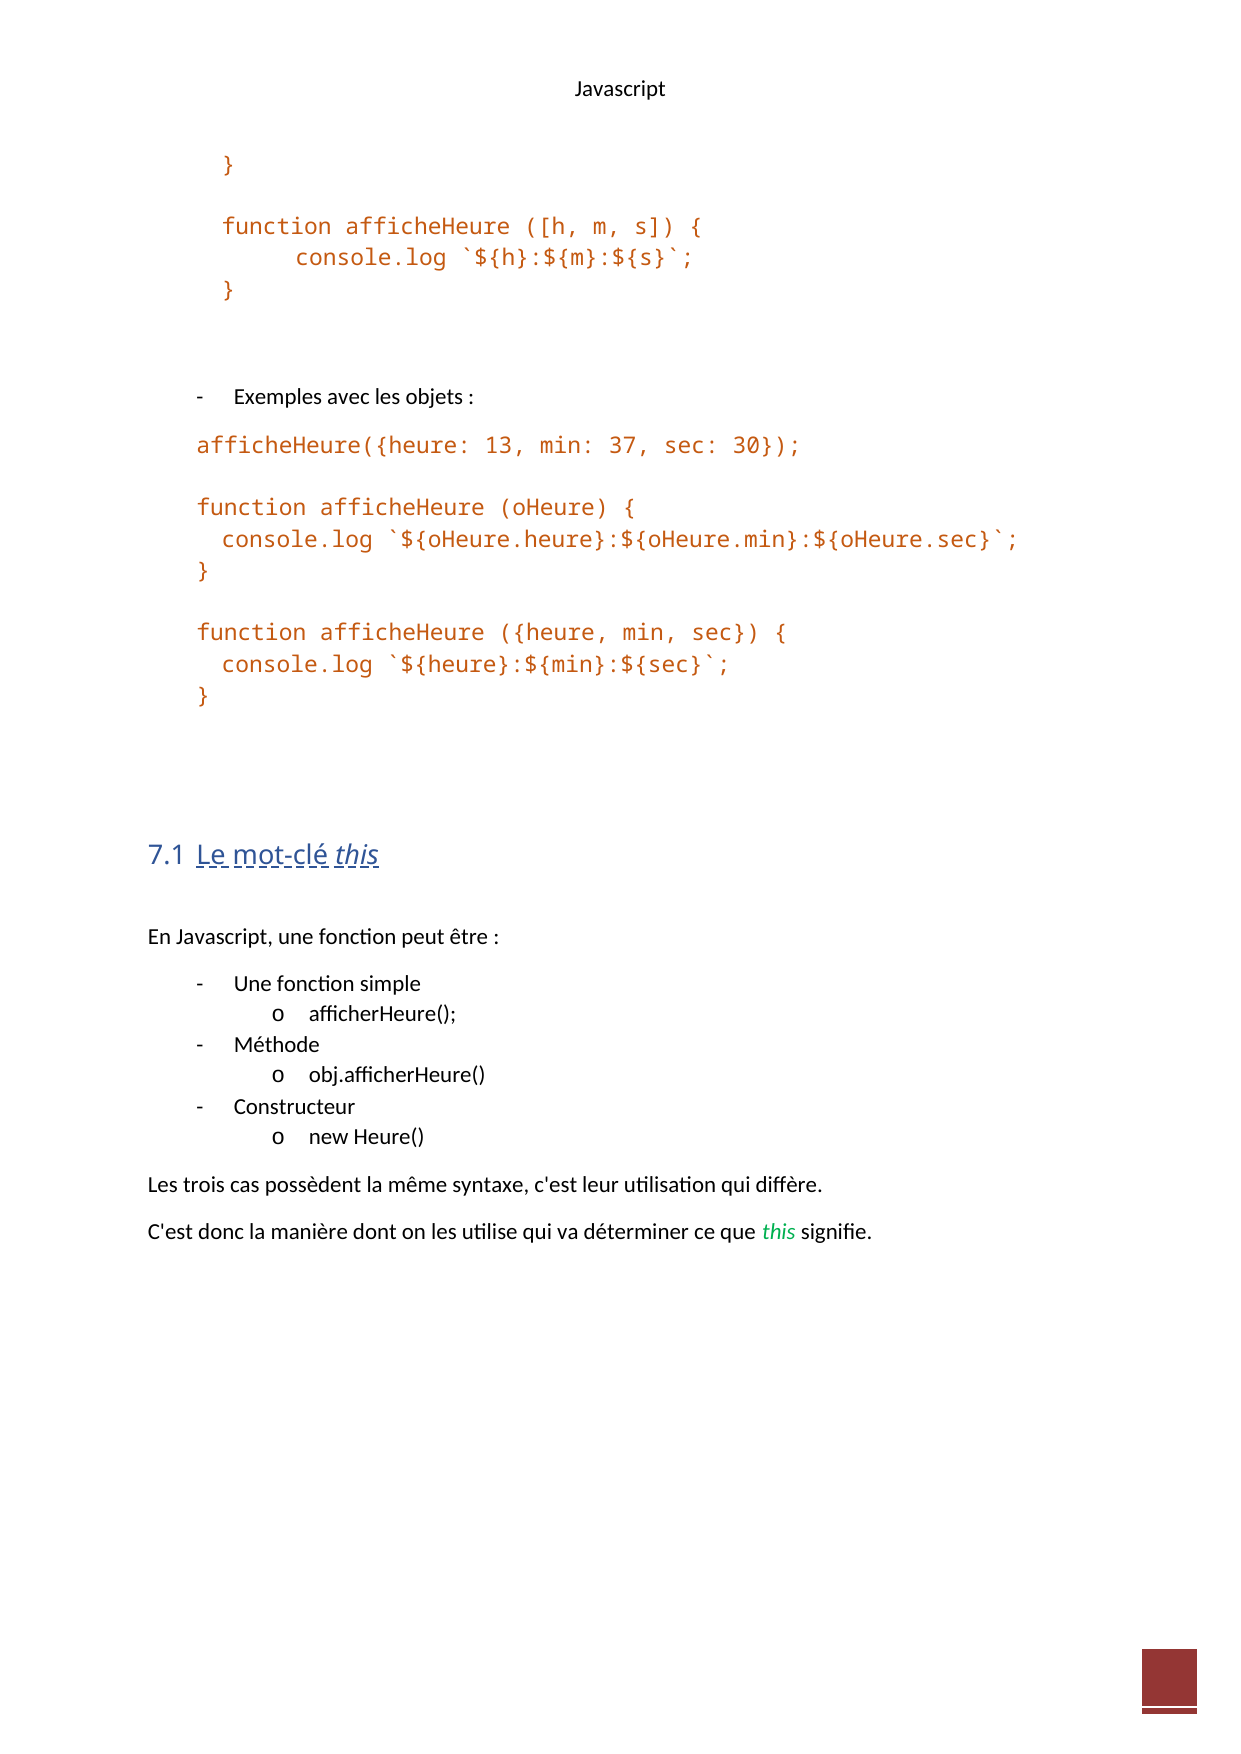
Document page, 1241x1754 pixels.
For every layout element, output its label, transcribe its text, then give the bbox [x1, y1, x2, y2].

list Exemples avec les objets : [196, 382, 1093, 410]
text console.log `${heure}:${min}:${sec}`; [196, 648, 1093, 679]
text function afficheHeure ([h, m, s]) { [221, 210, 1093, 241]
list Une fonction simple [196, 969, 1093, 997]
list new Heure() [271, 1122, 1093, 1151]
text console.log `${h}:${m}:${s}`; [221, 241, 1093, 273]
text En Javascript, une fonction peut être : [148, 922, 1093, 950]
subtitle Le mot-clé this [148, 835, 1093, 872]
text function afficheHeure (oHeure) { [196, 491, 1093, 523]
text } [221, 273, 1093, 304]
text Les trois cas possèdent la même syntaxe, c'est leur utilisation qui diffère. [148, 1170, 1093, 1198]
list afficherHeure(); [271, 999, 1093, 1028]
text console.log `${oHeure.heure}:${oHeure.min}:${oHeure.sec}`; [196, 523, 1093, 554]
text afficheHeure({heure: 13, min: 37, sec: 30}); [196, 429, 1093, 460]
text function afficheHeure ({heure, min, sec}) { [196, 616, 1093, 648]
text } [221, 148, 1093, 179]
list Méthode [196, 1030, 1093, 1058]
text } [196, 679, 1093, 710]
list Constructeur [196, 1092, 1093, 1120]
text } [196, 554, 1093, 585]
list obj.afficherHeure() [271, 1061, 1093, 1090]
text C'est donc la manière dont on les utilise qui va déterminer ce que this signifie. [148, 1217, 1093, 1245]
